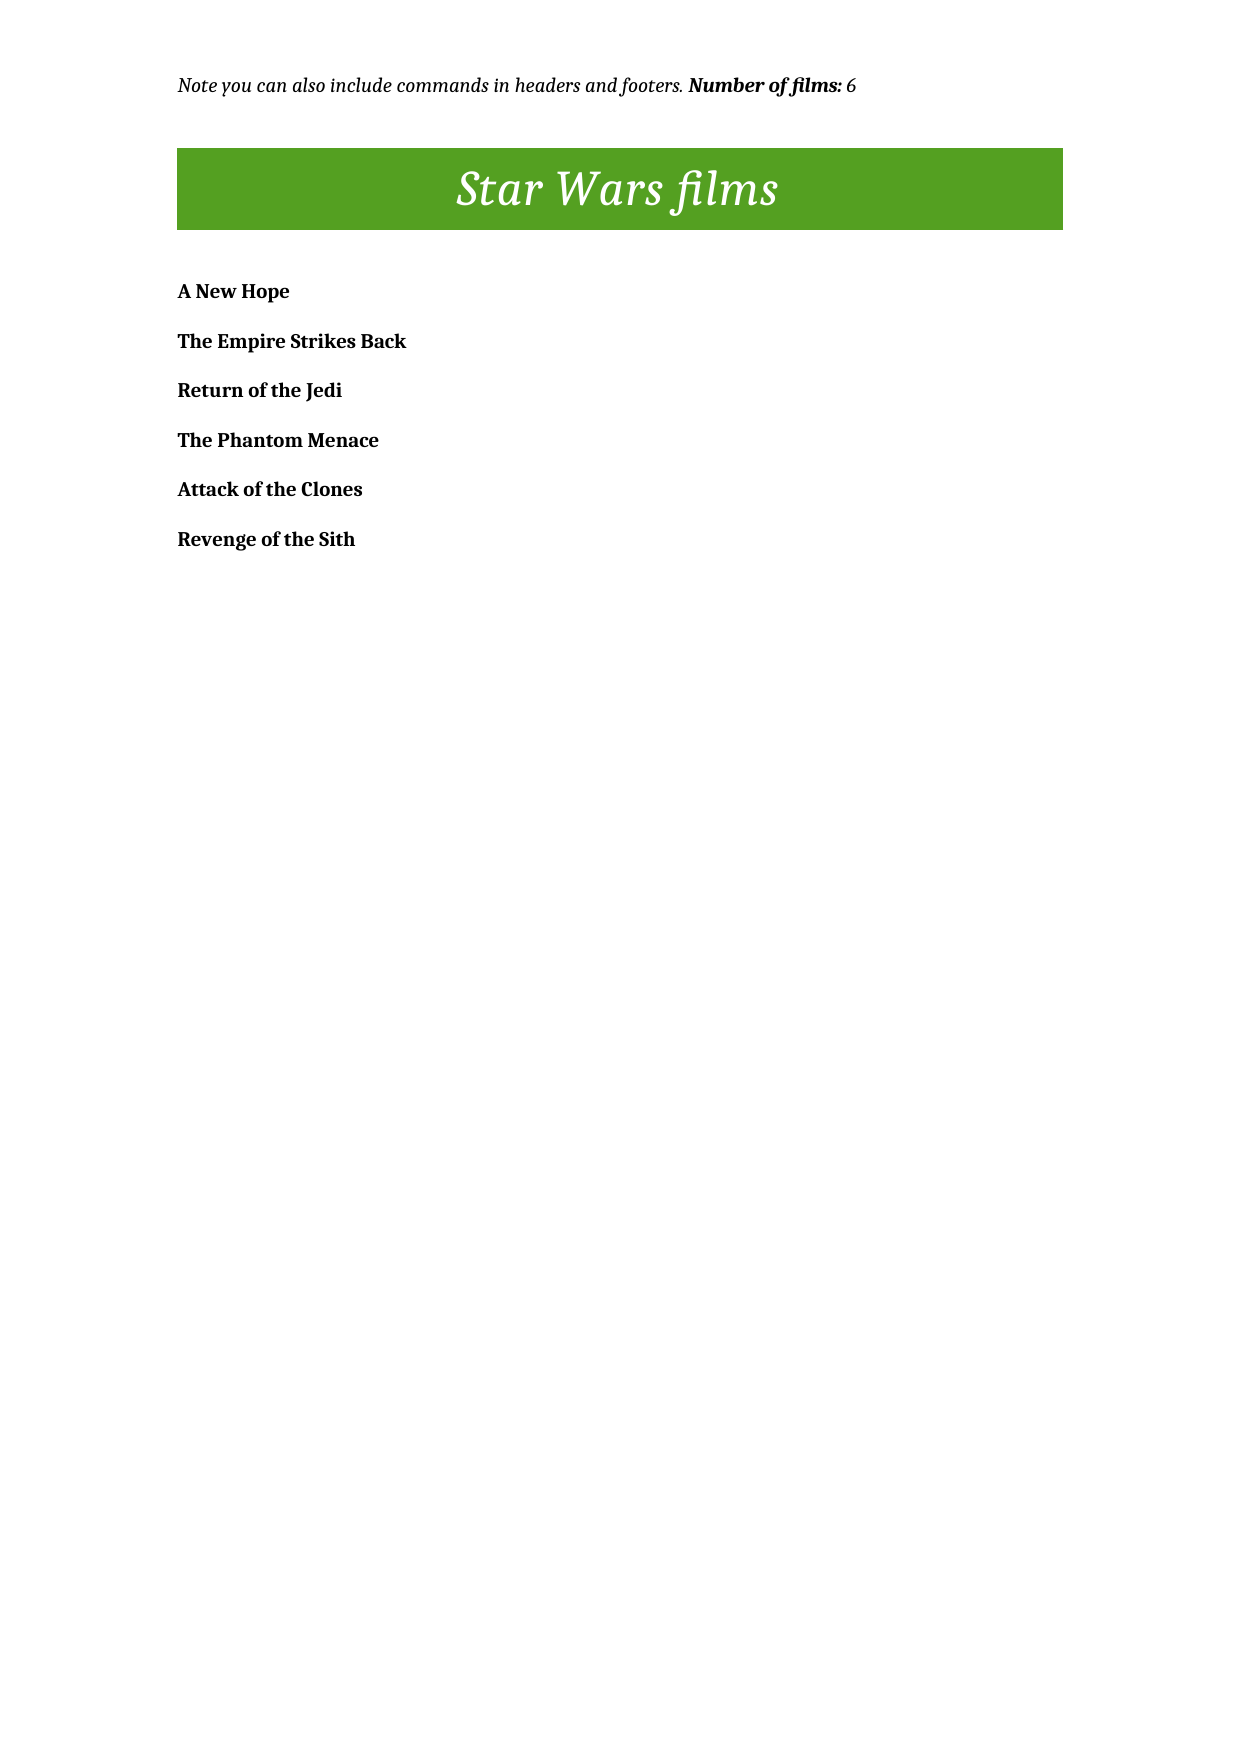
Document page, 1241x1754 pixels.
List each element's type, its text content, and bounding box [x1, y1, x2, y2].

text Attack of the Clones [177, 478, 1063, 502]
title Star Wars films [177, 160, 1063, 218]
text Revenge of the Sith [177, 528, 1063, 552]
text Return of the Jedi [177, 379, 1063, 403]
text The Phantom Menace [177, 428, 1063, 452]
text The Empire Strikes Back [177, 329, 1063, 353]
text A New Hope [177, 280, 1063, 304]
